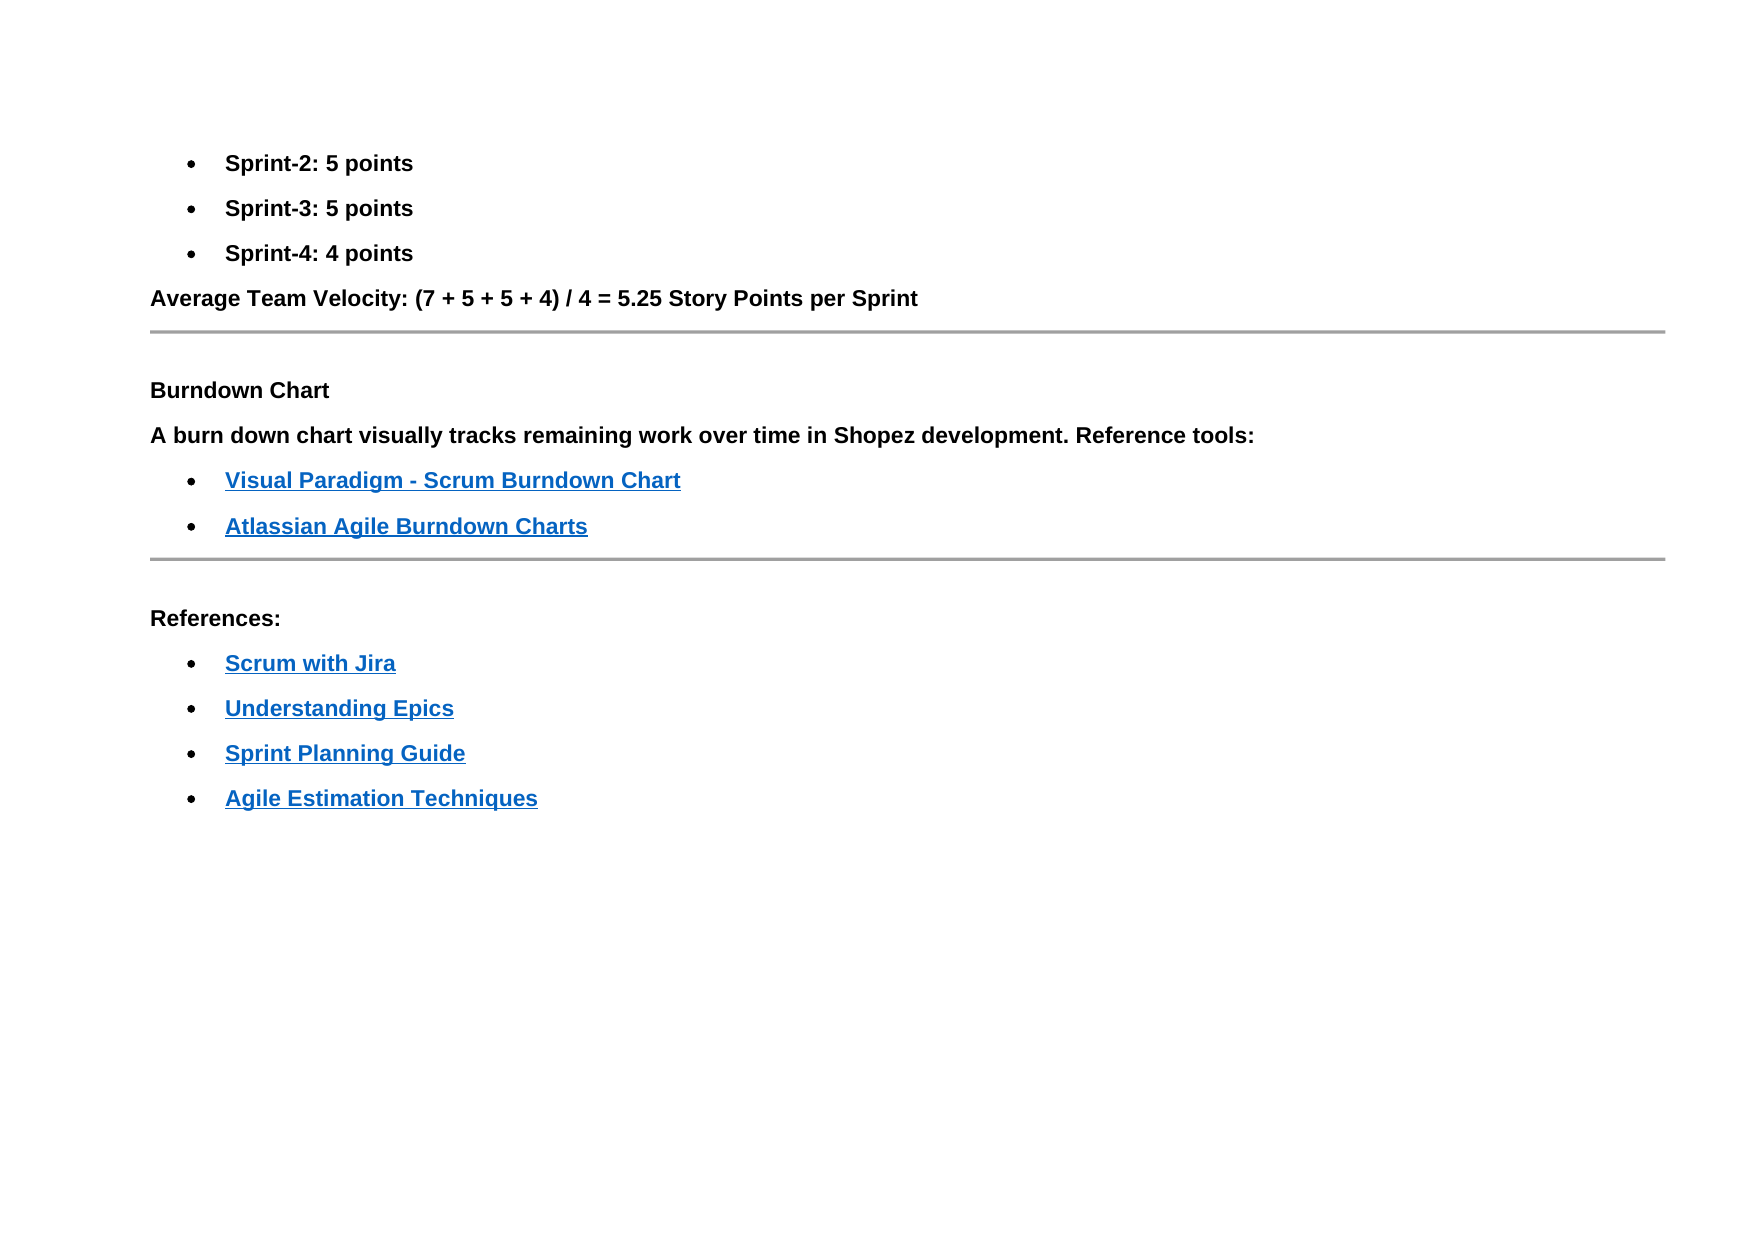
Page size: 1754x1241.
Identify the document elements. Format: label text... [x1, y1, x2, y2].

text Burndown Chart [150, 377, 1665, 404]
text A burn down chart visually tracks remaining work over time in Shopez development. Reference tools: [150, 422, 1665, 449]
list Sprint-2: 5 points [187, 150, 1665, 176]
list Visual Paradigm - Scrum Burndown Chart [187, 467, 1665, 494]
list Sprint-4: 4 points [187, 240, 1665, 267]
list Scrum with Jira [187, 650, 1665, 676]
list Atlassian Agile Burndown Charts [187, 513, 1665, 539]
list Agile Estimation Techniques [187, 785, 1665, 811]
list Sprint-3: 5 points [187, 195, 1665, 221]
text References: [150, 604, 1665, 631]
list Understanding Epics [187, 695, 1665, 721]
text Average Team Velocity: (7 + 5 + 5 + 4) / 4 = 5.25 Story Points per Sprint [150, 285, 1665, 312]
list Sprint Planning Guide [187, 740, 1665, 766]
